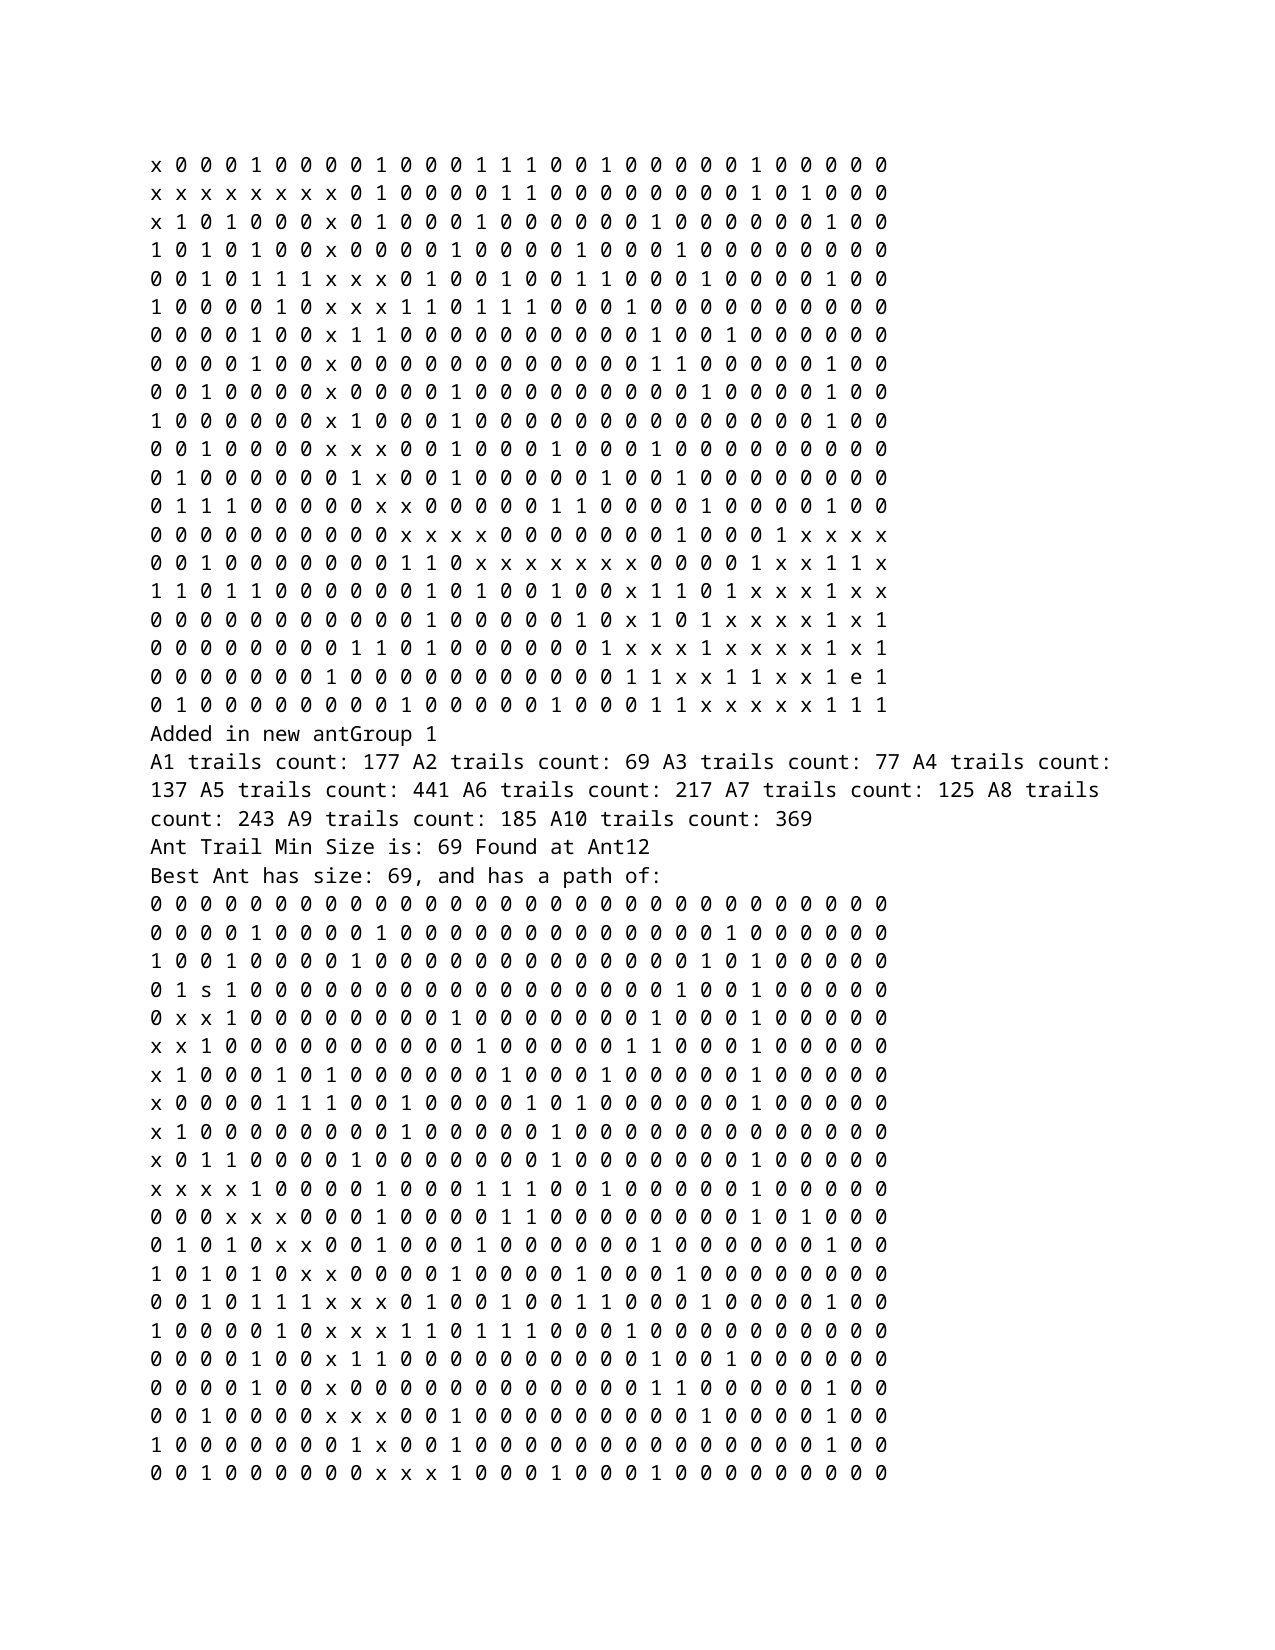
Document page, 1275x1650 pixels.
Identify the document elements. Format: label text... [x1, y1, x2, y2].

text 0 0 0 0 0 0 0 0 0 0 0 1 0 0 0 0 0 1 0 x 1 0 1 x x x x 1 x 1 [150, 605, 1125, 633]
text 0 0 0 0 0 0 0 0 1 1 0 1 0 0 0 0 0 0 1 x x x 1 x x x x 1 x 1 [150, 633, 1125, 662]
text 0 0 1 0 1 1 1 x x x 0 1 0 0 1 0 0 1 1 0 0 0 1 0 0 0 0 1 0 0 [150, 1287, 1125, 1316]
text 0 0 0 0 1 0 0 x 0 0 0 0 0 0 0 0 0 0 0 0 1 1 0 0 0 0 0 1 0 0 [150, 349, 1125, 377]
text 1 0 0 0 0 1 0 x x x 1 1 0 1 1 1 0 0 0 1 0 0 0 0 0 0 0 0 0 0 [150, 292, 1125, 321]
text x x x x x x x x 0 1 0 0 0 0 1 1 0 0 0 0 0 0 0 0 1 0 1 0 0 0 [150, 178, 1125, 207]
text 1 0 0 0 0 1 0 x x x 1 1 0 1 1 1 0 0 0 1 0 0 0 0 0 0 0 0 0 0 [150, 1316, 1125, 1344]
text x 1 0 0 0 0 0 0 0 0 1 0 0 0 0 0 1 0 0 0 0 0 0 0 0 0 0 0 0 0 [150, 1117, 1125, 1145]
text 0 1 0 0 0 0 0 0 1 x 0 0 1 0 0 0 0 0 1 0 0 1 0 0 0 0 0 0 0 0 [150, 463, 1125, 491]
text 1 0 0 1 0 0 0 0 1 0 0 0 0 0 0 0 0 0 0 0 0 0 1 0 1 0 0 0 0 0 [150, 946, 1125, 975]
text 0 0 0 0 1 0 0 x 0 0 0 0 0 0 0 0 0 0 0 0 1 1 0 0 0 0 0 1 0 0 [150, 1373, 1125, 1401]
text 0 0 1 0 0 0 0 x 0 0 0 0 1 0 0 0 0 0 0 0 0 0 1 0 0 0 0 1 0 0 [150, 377, 1125, 406]
text x 0 0 0 1 0 0 0 0 1 0 0 0 1 1 1 0 0 1 0 0 0 0 0 1 0 0 0 0 0 [150, 150, 1125, 178]
text 1 0 0 0 0 0 0 x 1 0 0 0 1 0 0 0 0 0 0 0 0 0 0 0 0 0 0 1 0 0 [150, 406, 1125, 434]
text 0 1 0 0 0 0 0 0 0 0 1 0 0 0 0 0 1 0 0 0 1 1 x x x x x 1 1 1 [150, 690, 1125, 719]
text 1 0 0 0 0 0 0 0 1 x 0 0 1 0 0 0 0 0 0 0 0 0 0 0 0 0 0 1 0 0 [150, 1430, 1125, 1458]
text x x 1 0 0 0 0 0 0 0 0 0 0 1 0 0 0 0 0 1 1 0 0 0 1 0 0 0 0 0 [150, 1032, 1125, 1060]
text 0 0 1 0 0 0 0 x x x 0 0 1 0 0 0 0 0 0 0 0 0 1 0 0 0 0 1 0 0 [150, 1401, 1125, 1430]
text x 1 0 1 0 0 0 x 0 1 0 0 0 1 0 0 0 0 0 0 1 0 0 0 0 0 0 1 0 0 [150, 207, 1125, 235]
text 0 0 0 0 0 0 0 0 0 0 0 0 0 0 0 0 0 0 0 0 0 0 0 0 0 0 0 0 0 0 [150, 889, 1125, 918]
text 0 0 1 0 0 0 0 0 0 x x x 1 0 0 0 1 0 0 0 1 0 0 0 0 0 0 0 0 0 [150, 1458, 1125, 1487]
text 0 0 1 0 0 0 0 x x x 0 0 1 0 0 0 1 0 0 0 1 0 0 0 0 0 0 0 0 0 [150, 434, 1125, 463]
text 0 0 0 x x x 0 0 0 1 0 0 0 0 1 1 0 0 0 0 0 0 0 0 1 0 1 0 0 0 [150, 1202, 1125, 1231]
text x 0 0 0 0 1 1 1 0 0 1 0 0 0 0 1 0 1 0 0 0 0 0 0 1 0 0 0 0 0 [150, 1088, 1125, 1117]
text 0 1 1 1 0 0 0 0 0 x x 0 0 0 0 0 1 1 0 0 0 0 1 0 0 0 0 1 0 0 [150, 491, 1125, 520]
text 1 0 1 0 1 0 0 x 0 0 0 0 1 0 0 0 0 1 0 0 0 1 0 0 0 0 0 0 0 0 [150, 235, 1125, 264]
text x 1 0 0 0 1 0 1 0 0 0 0 0 0 1 0 0 0 1 0 0 0 0 0 1 0 0 0 0 0 [150, 1060, 1125, 1088]
text 1 1 0 1 1 0 0 0 0 0 0 1 0 1 0 0 1 0 0 x 1 1 0 1 x x x 1 x x [150, 577, 1125, 605]
text 0 0 1 0 1 1 1 x x x 0 1 0 0 1 0 0 1 1 0 0 0 1 0 0 0 0 1 0 0 [150, 264, 1125, 292]
text 0 0 0 0 0 0 0 0 0 0 x x x x 0 0 0 0 0 0 0 1 0 0 0 1 x x x x [150, 520, 1125, 548]
text 0 0 1 0 0 0 0 0 0 0 1 1 0 x x x x x x x 0 0 0 0 1 x x 1 1 x [150, 548, 1125, 577]
text 0 0 0 0 1 0 0 x 1 1 0 0 0 0 0 0 0 0 0 0 1 0 0 1 0 0 0 0 0 0 [150, 321, 1125, 349]
text 0 x x 1 0 0 0 0 0 0 0 0 1 0 0 0 0 0 0 0 1 0 0 0 1 0 0 0 0 0 [150, 1003, 1125, 1032]
text x x x x 1 0 0 0 0 1 0 0 0 1 1 1 0 0 1 0 0 0 0 0 1 0 0 0 0 0 [150, 1174, 1125, 1202]
text 0 0 0 0 1 0 0 x 1 1 0 0 0 0 0 0 0 0 0 0 1 0 0 1 0 0 0 0 0 0 [150, 1344, 1125, 1373]
text A1 trails count: 177 A2 trails count: 69 A3 trails count: 77 A4 trails count: 137 A5 trails count: 441 A6 trails count: 217 A7 trails count: 125 A8 trails count: 243 A9 trails count: 185 A10 trails count: 369 [150, 747, 1125, 832]
text 0 0 0 0 1 0 0 0 0 1 0 0 0 0 0 0 0 0 0 0 0 0 0 1 0 0 0 0 0 0 [150, 918, 1125, 946]
text Best Ant has size: 69, and has a path of: [150, 861, 1125, 889]
text 0 0 0 0 0 0 0 1 0 0 0 0 0 0 0 0 0 0 0 1 1 x x 1 1 x x 1 e 1 [150, 662, 1125, 690]
text x 0 1 1 0 0 0 0 1 0 0 0 0 0 0 0 1 0 0 0 0 0 0 0 1 0 0 0 0 0 [150, 1145, 1125, 1174]
text 0 1 s 1 0 0 0 0 0 0 0 0 0 0 0 0 0 0 0 0 0 1 0 0 1 0 0 0 0 0 [150, 975, 1125, 1003]
text 0 1 0 1 0 x x 0 0 1 0 0 0 1 0 0 0 0 0 0 1 0 0 0 0 0 0 1 0 0 [150, 1231, 1125, 1259]
text Ant Trail Min Size is: 69 Found at Ant12 [150, 832, 1125, 861]
text Added in new antGroup 1 [150, 719, 1125, 747]
text 1 0 1 0 1 0 x x 0 0 0 0 1 0 0 0 0 1 0 0 0 1 0 0 0 0 0 0 0 0 [150, 1259, 1125, 1287]
